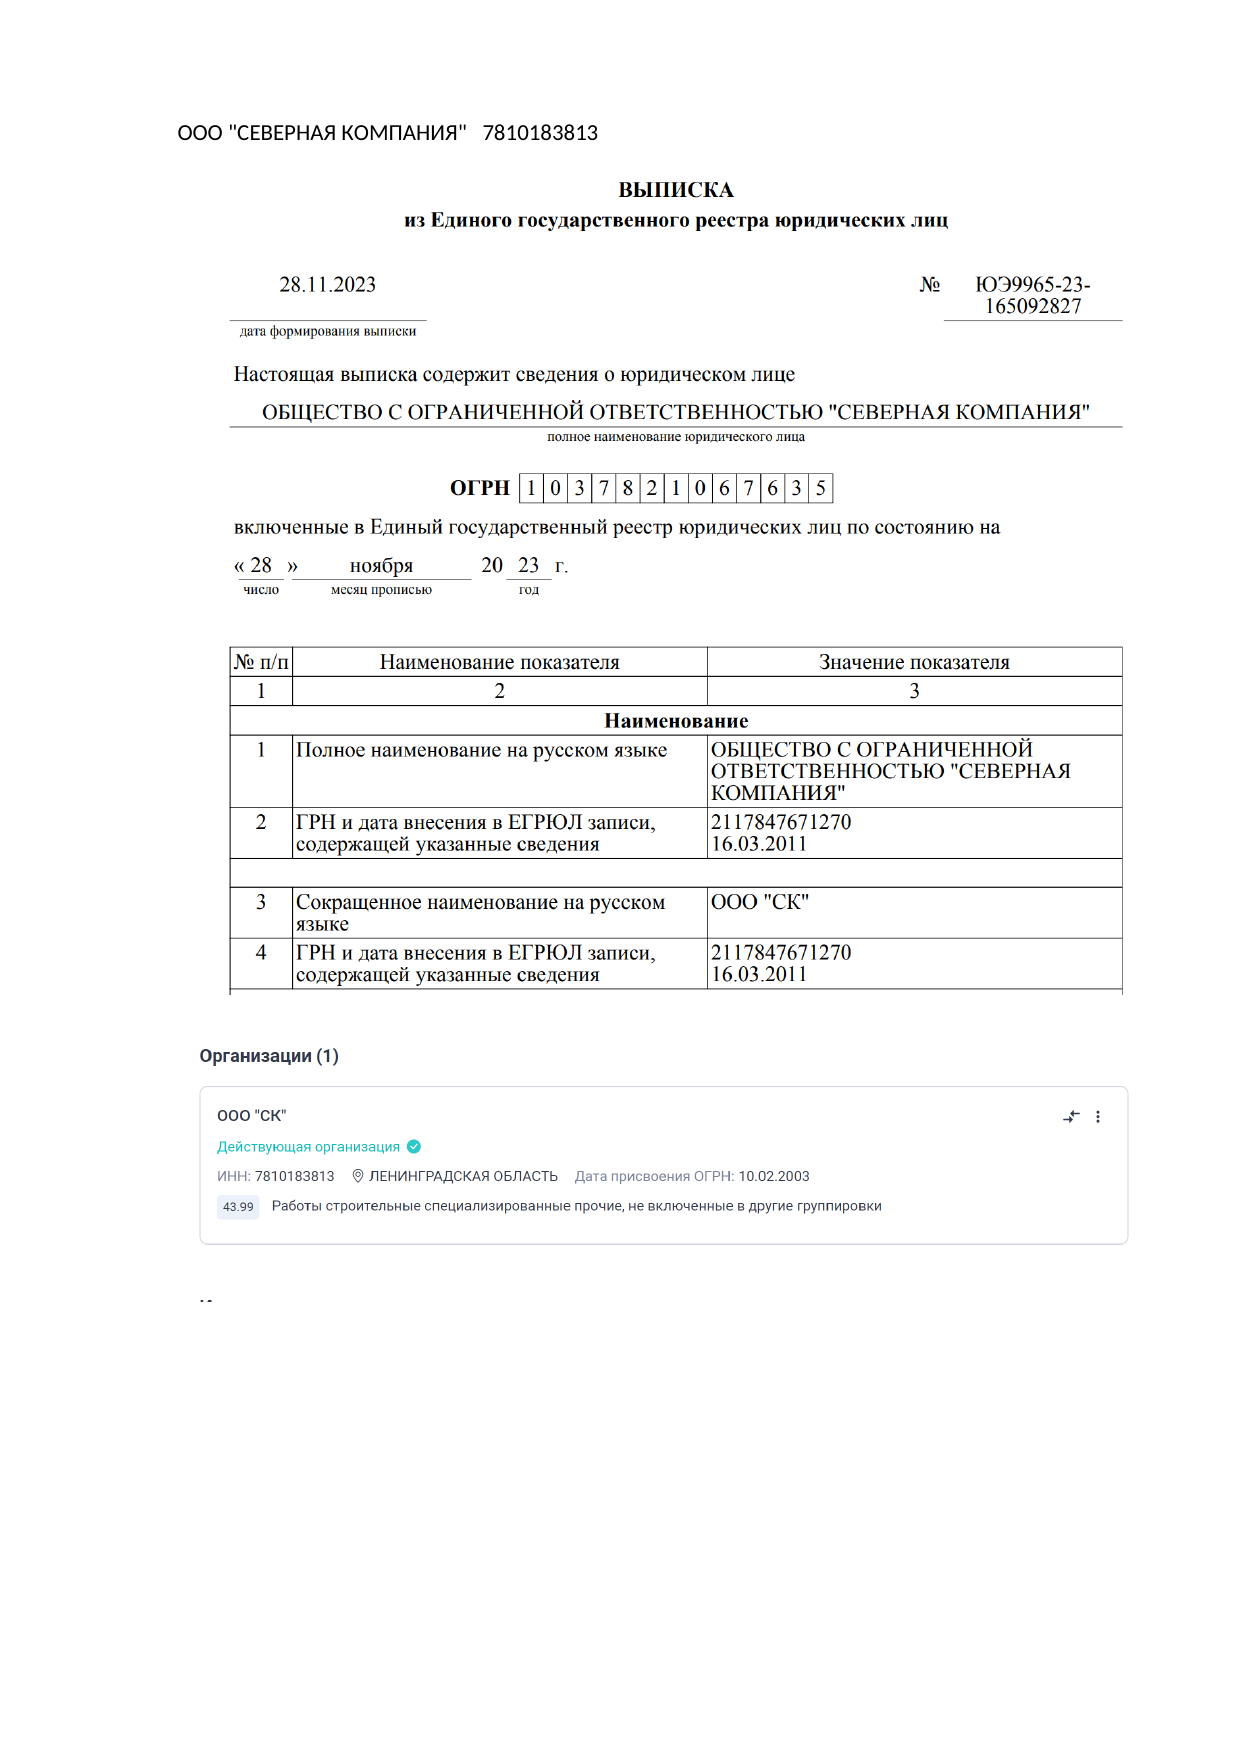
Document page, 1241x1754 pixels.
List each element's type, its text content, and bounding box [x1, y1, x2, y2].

picture [177, 1013, 1152, 1302]
text ООО "СЕВЕРНАЯ КОМПАНИЯ" 7810183813 [177, 118, 1152, 146]
picture [177, 165, 1152, 995]
